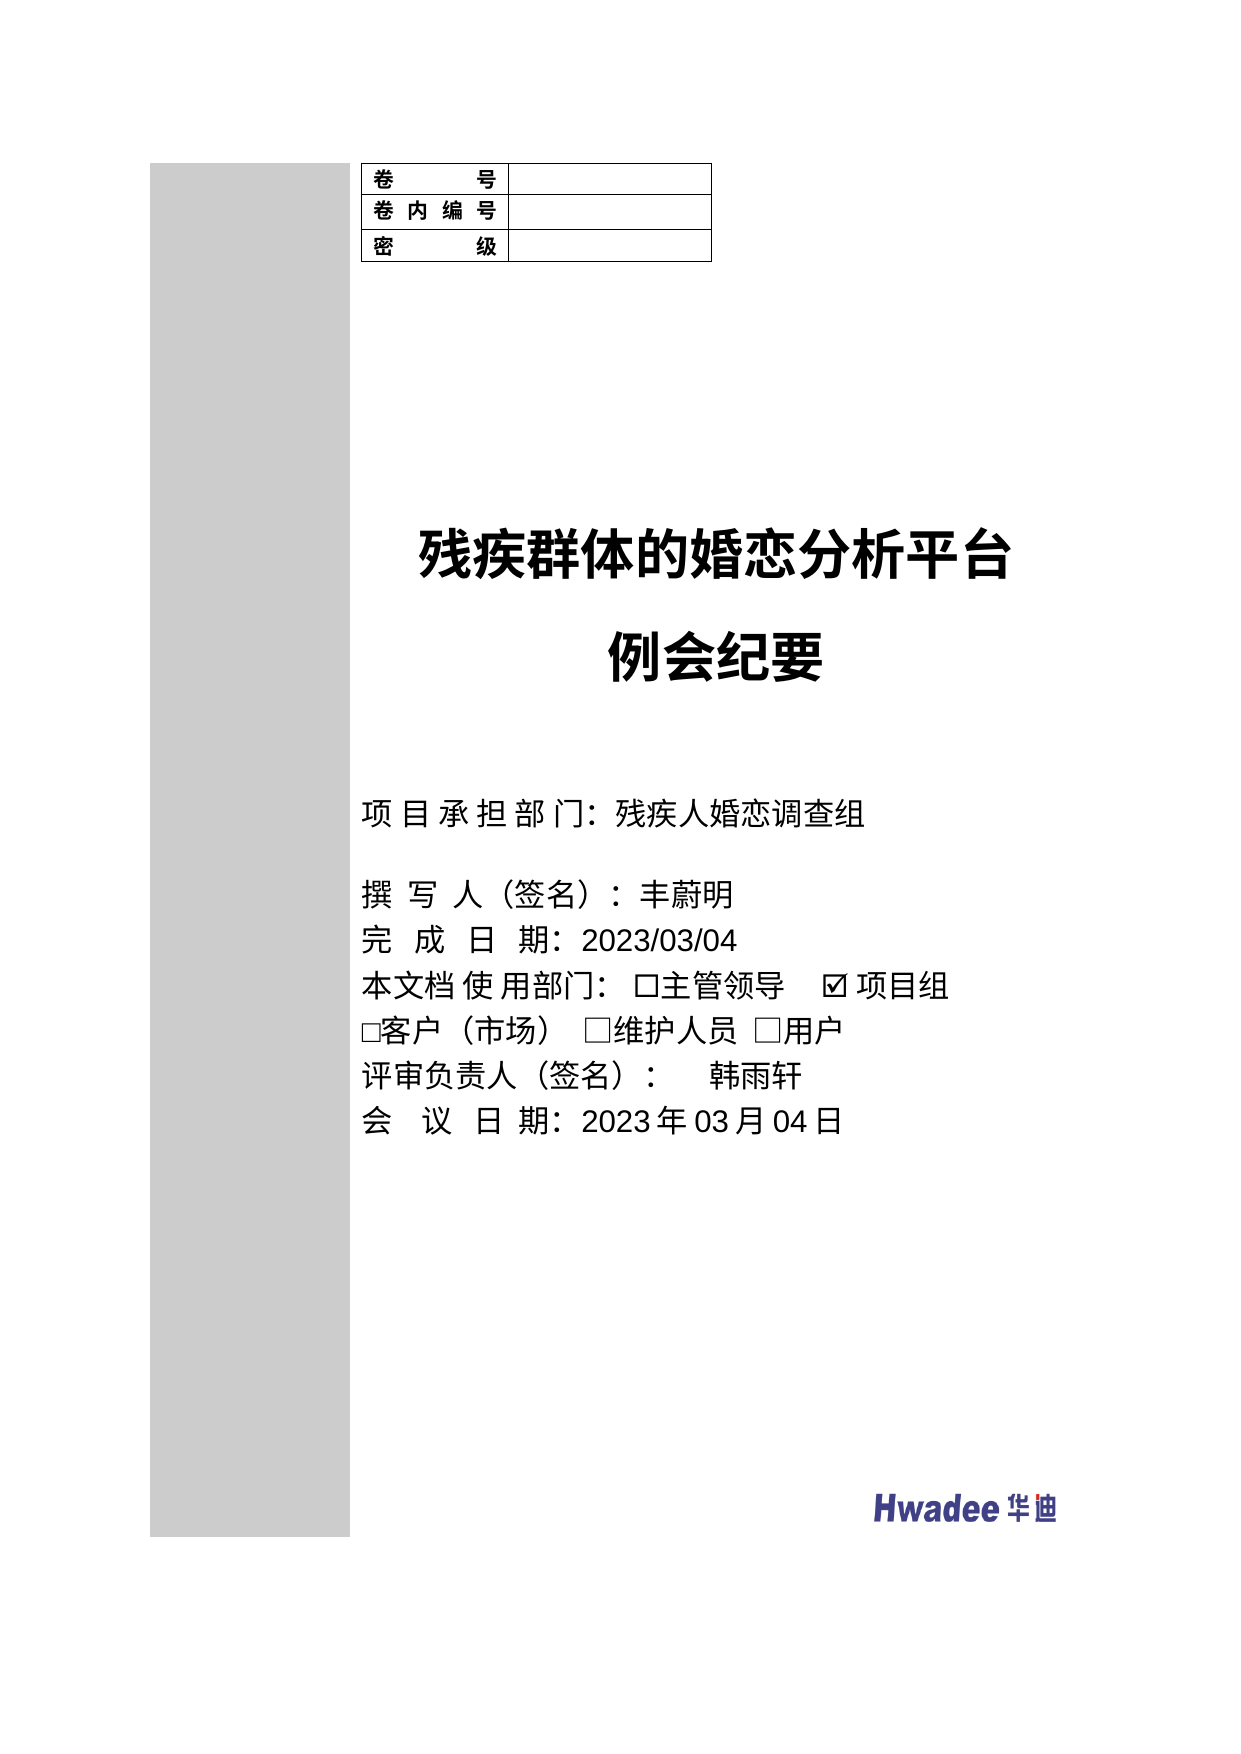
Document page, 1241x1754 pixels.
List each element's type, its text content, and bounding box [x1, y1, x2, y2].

picture [862, 1478, 1071, 1537]
table_cell [350, 1304, 1081, 1537]
table_header [150, 163, 350, 590]
table_cell [150, 590, 350, 1537]
table_header 残疾群体的婚恋分析平台 [350, 163, 1081, 590]
table_cell 例会纪要 项 目 承 担 部 门：残疾人婚恋调查组 撰 写 人（签名）：丰蔚明 完 成 日 期：2023/03/04 本文档 使 用部门： 主管领导 项目组 □客户（市场） □维护人员 □用户 评审负责人（签名）： 韩雨轩 会 议 日 期：2023年03月04日 [350, 590, 1081, 1304]
